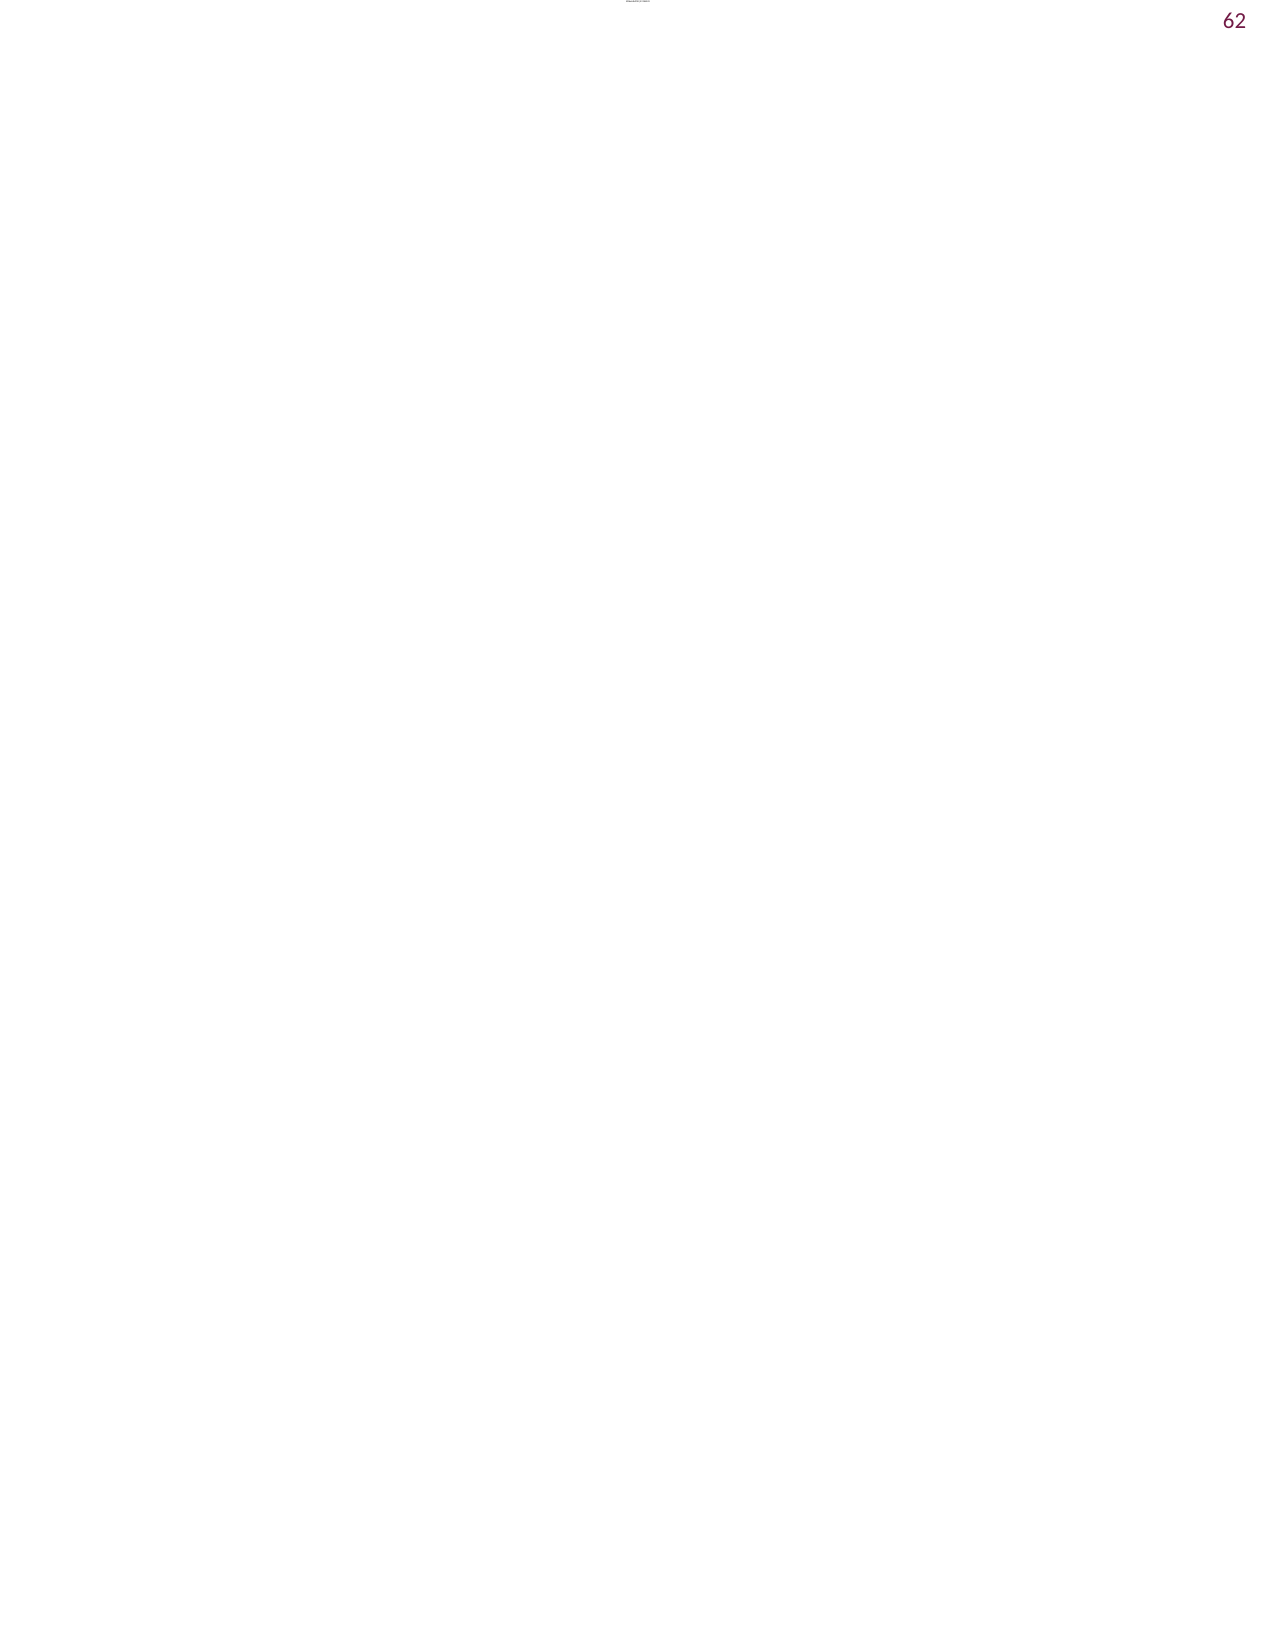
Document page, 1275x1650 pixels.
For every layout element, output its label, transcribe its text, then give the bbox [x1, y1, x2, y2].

text 62 [56, 6, 1275, 34]
